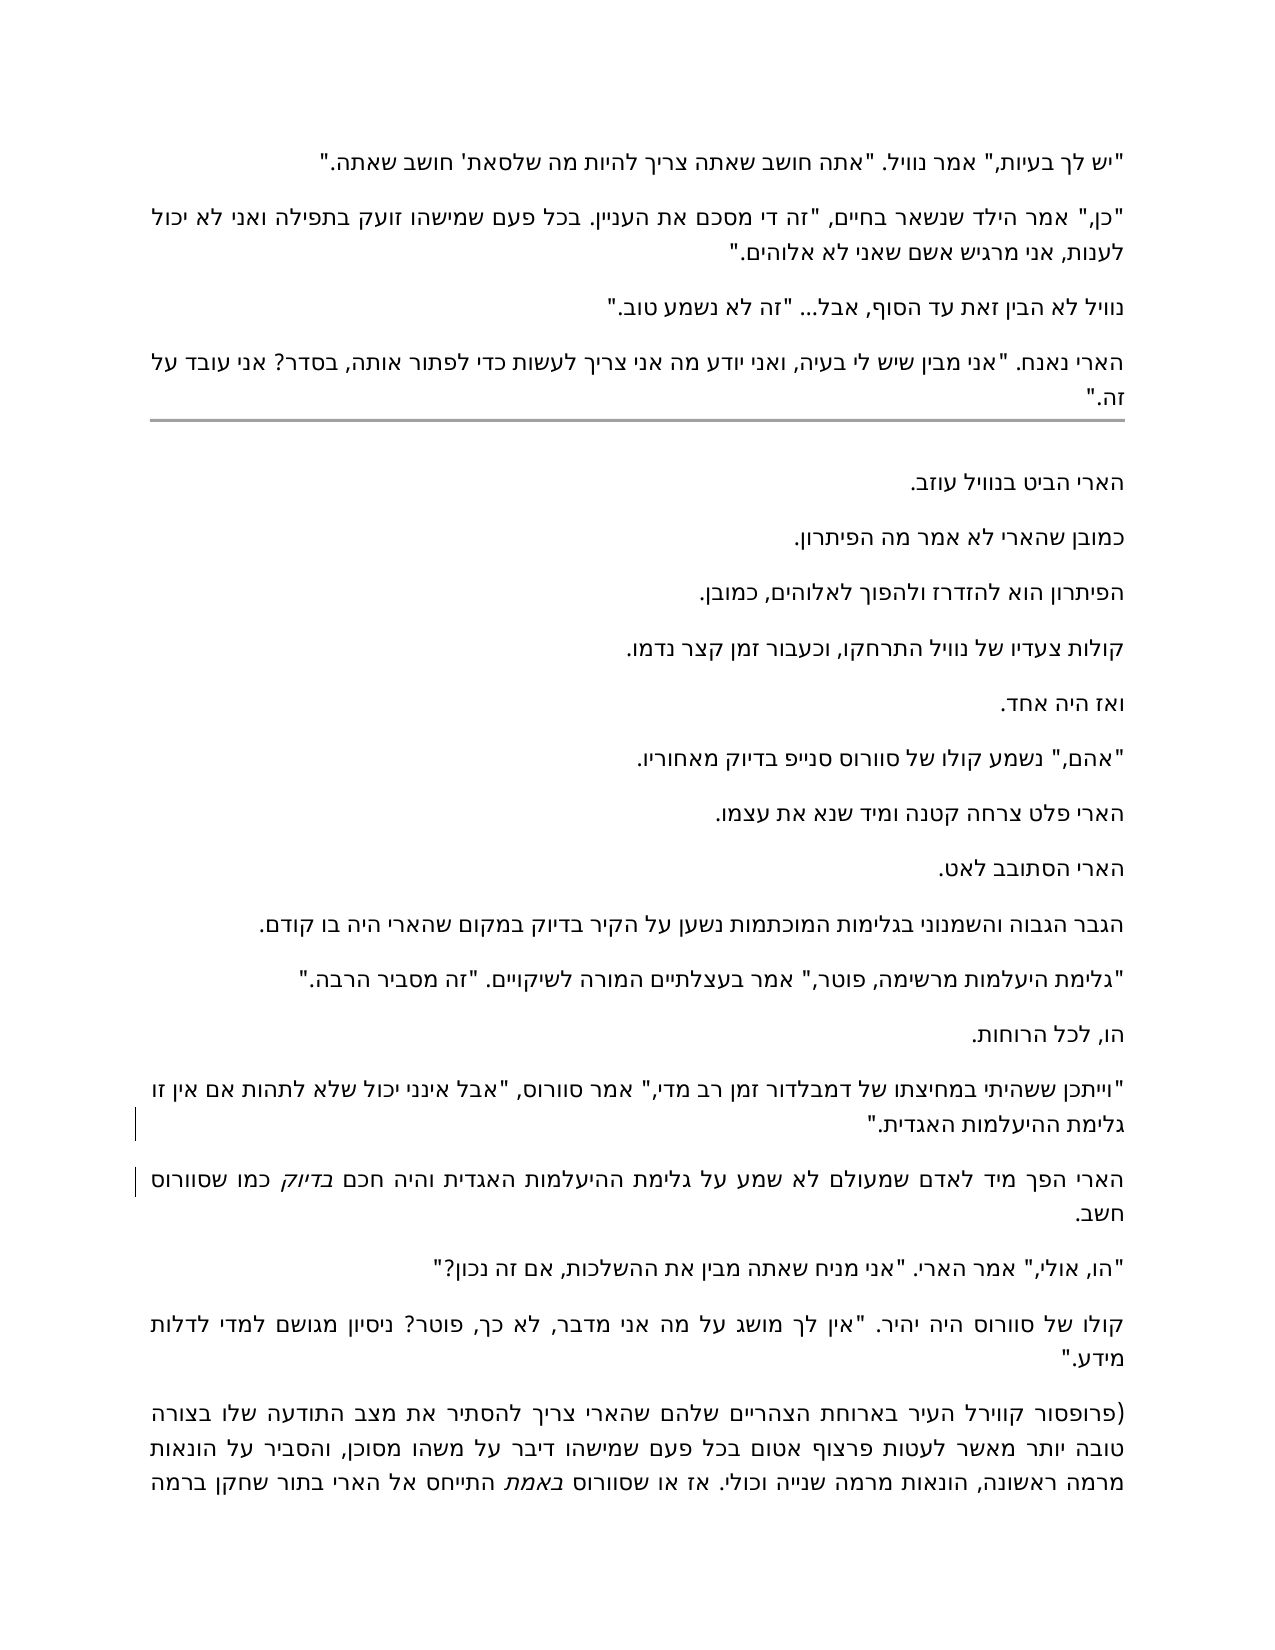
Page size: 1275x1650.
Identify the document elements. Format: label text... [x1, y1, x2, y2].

text "יש לך בעיות," אמר נוויל. "אתה חושב שאתה צריך להיות מה שלסאת' חושב שאתה." [150, 150, 1125, 180]
text "אהם," נשמע קולו של סוורוס סנייפ בדיוק מאחוריו. [150, 746, 1125, 776]
text "כן," אמר הילד שנשאר בחיים, "זה די מסכם את העניין. בכל פעם שמישהו זועק בתפילה ואני לא יכול לענות, אני מרגיש אשם שאני לא אלוהים." [150, 205, 1125, 269]
text "גלימת היעלמות מרשימה, פוטר," אמר בעצלתיים המורה לשיקויים. "זה מסביר הרבה." [150, 967, 1125, 997]
text הו, לכל הרוחות. [150, 1022, 1125, 1052]
text "וייתכן ששהיתי במחיצתו של דמבלדור זמן רב מדי," אמר סוורוס, "אבל אינני יכול שלא לתהות אם אין זו גלימת ההיעלמות האגדית." [150, 1077, 1125, 1141]
text הגבר הגבוה והשמנוני בגלימות המוכתמות נשען על הקיר בדיוק במקום שהארי היה בו קודם. [150, 911, 1125, 941]
text הארי הביט בנוויל עוזב. [150, 470, 1125, 500]
text "הו, אולי," אמר הארי. "אני מניח שאתה מבין את ההשלכות, אם זה נכון?" [150, 1256, 1125, 1286]
text ואז היה אחד. [150, 691, 1125, 721]
text קולו של סוורוס היה יהיר. "אין לך מושג על מה אני מדבר, לא כך, פוטר? ניסיון מגושם למדי לדלות מידע." [150, 1311, 1125, 1376]
text הארי נאנח. "אני מבין שיש לי בעיה, ואני יודע מה אני צריך לעשות כדי לפתור אותה, בסדר? אני עובד על זה." [150, 350, 1125, 414]
text הארי הפך מיד לאדם שמעולם לא שמע על גלימת ההיעלמות האגדית והיה חכם בדיוק כמו שסוורוס חשב. [150, 1167, 1125, 1231]
text הארי פלט צרחה קטנה ומיד שנא את עצמו. [150, 801, 1125, 831]
text נוויל לא הבין זאת עד הסוף, אבל… "זה לא נשמע טוב." [150, 295, 1125, 325]
text הארי הסתובב לאט. [150, 856, 1125, 886]
text קולות צעדיו של נוויל התרחקו, וכעבור זמן קצר נדמו. [150, 635, 1125, 665]
text כמובן שהארי לא אמר מה הפיתרון. [150, 525, 1125, 555]
text הפיתרון הוא להזדרז ולהפוך לאלוהים, כמובן. [150, 580, 1125, 610]
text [150, 1401, 1125, 1500]
